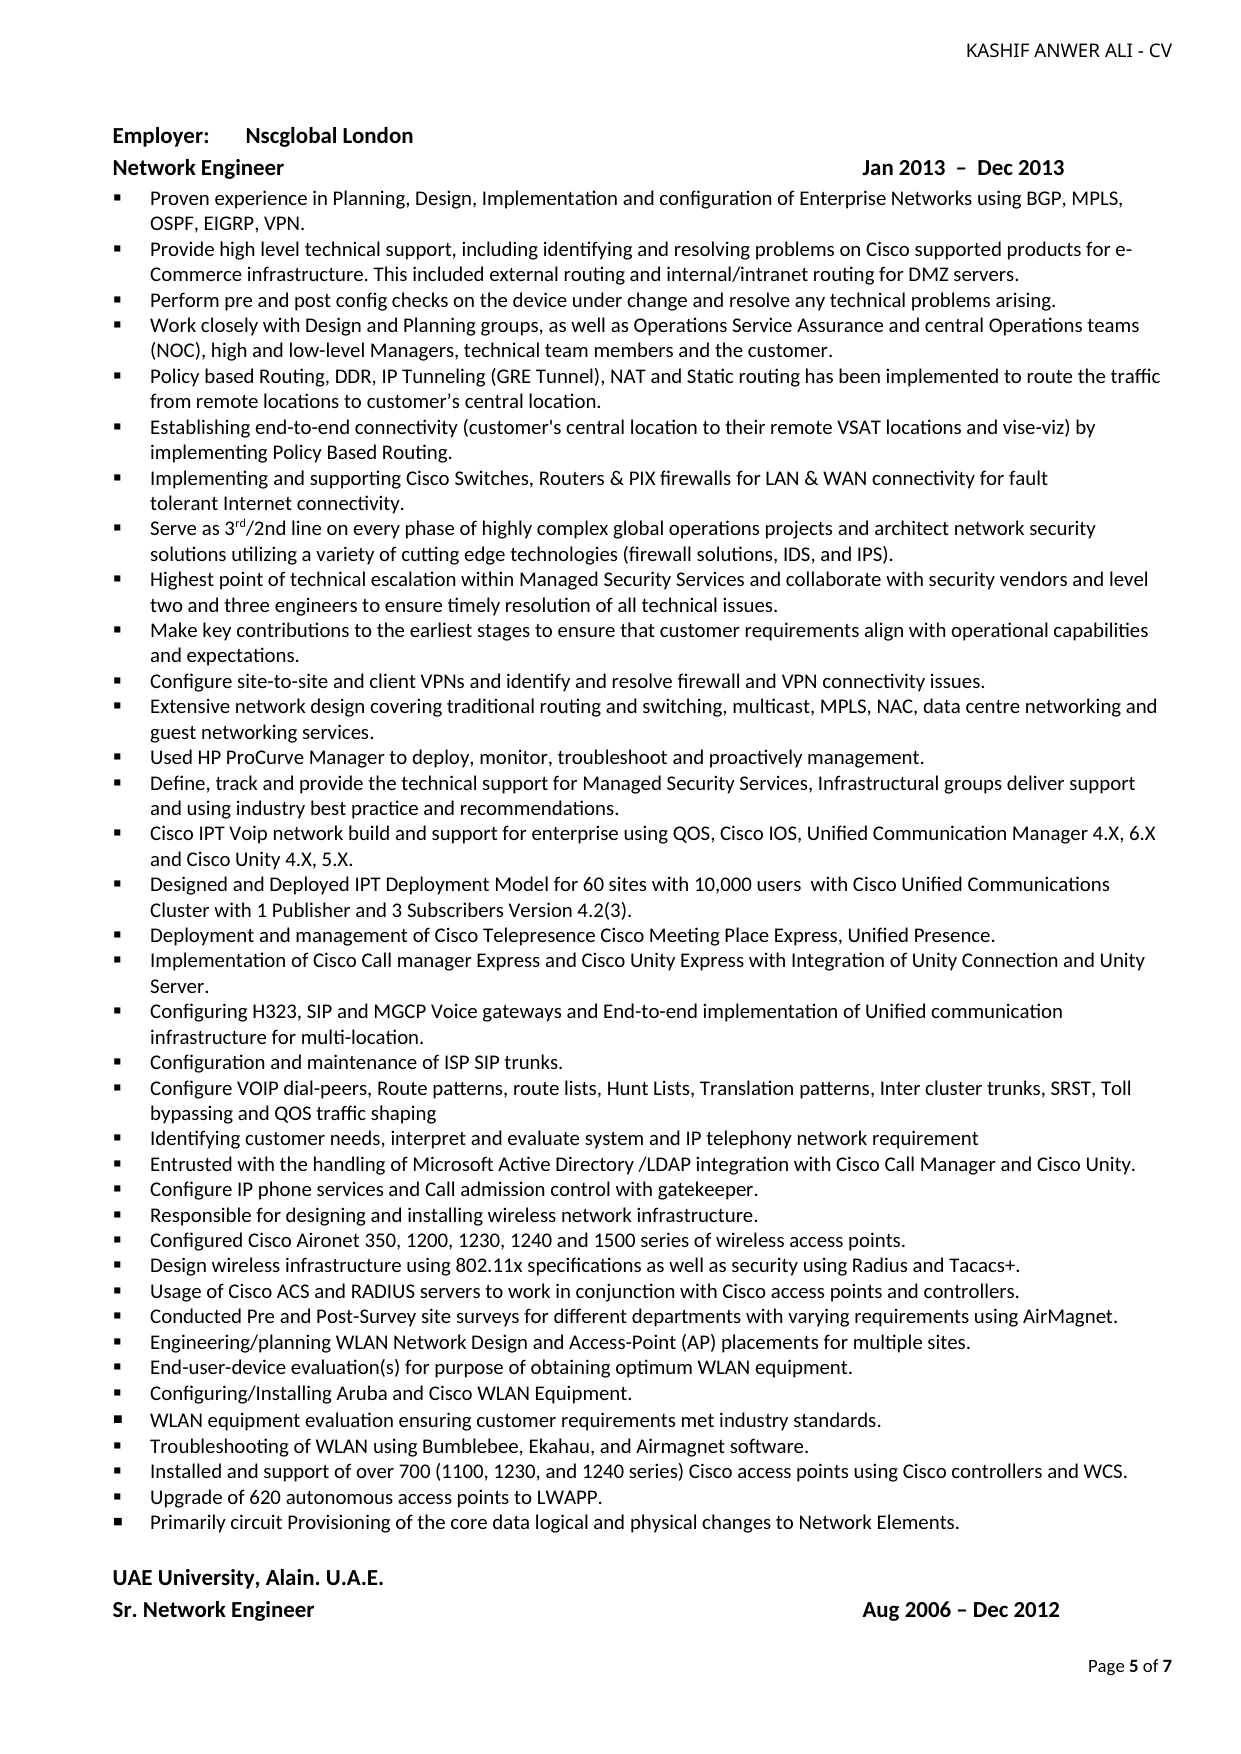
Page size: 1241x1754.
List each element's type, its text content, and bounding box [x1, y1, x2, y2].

list Make key contributions to the earliest stages to ensure that customer requirements align with operational capabilities and expectations. [112, 617, 1172, 668]
list Work closely with Design and Planning groups, as well as Operations Service Assurance and central Operations teams (NOC), high and low-level Managers, technical team members and the customer. [112, 312, 1172, 363]
list Entrusted with the handling of Microsoft Active Directory /LDAP integration with Cisco Call Manager and Cisco Unity. [112, 1151, 1172, 1176]
list Designed and Deployed IPT Deployment Model for 60 sites with 10,000 users with Cisco Unified Communications Cluster with 1 Publisher and 3 Subscribers Version 4.2(3). [112, 871, 1172, 922]
list Identifying customer needs, interpret and evaluate system and IP telephony network requirement [112, 1126, 1172, 1151]
list Configure VOIP dial-peers, Route patterns, route lists, Hunt Lists, Translation patterns, Inter cluster trunks, SRST, Toll bypassing and QOS traffic shaping [112, 1075, 1172, 1126]
list Troubleshooting of WLAN using Bumblebee, Ekahau, and Airmagnet software. [112, 1433, 1172, 1459]
list Provide high level technical support, including identifying and resolving problems on Cisco supported products for e-Commerce infrastructure. This included external routing and internal/intranet routing for DMZ servers. [112, 236, 1172, 287]
list Extensive network design covering traditional routing and switching, multicast, MPLS, NAC, data centre networking and guest networking services. [112, 693, 1172, 744]
text Employer: Nscglobal London [112, 121, 1172, 149]
list Configuration and maintenance of ISP SIP trunks. [112, 1049, 1172, 1075]
list Configuring H323, SIP and MGCP Voice gateways and End-to-end implementation of Unified communication infrastructure for multi-location. [112, 998, 1172, 1049]
list Highest point of technical escalation within Managed Security Services and collaborate with security vendors and level two and three engineers to ensure timely resolution of all technical issues. [112, 566, 1172, 617]
list Engineering/planning WLAN Network Design and Access-Point (AP) placements for multiple sites. [112, 1329, 1172, 1354]
list Implementing and supporting Cisco Switches, Routers & PIX firewalls for LAN & WAN connectivity for fault tolerant Internet connectivity. [112, 465, 1172, 516]
list End-user-device evaluation(s) for purpose of obtaining optimum WLAN equipment. [112, 1354, 1172, 1380]
list WLAN equipment evaluation ensuring customer requirements met industry standards. [112, 1405, 1172, 1433]
list Design wireless infrastructure using 802.11x specifications as well as security using Radius and Tacacs+. [112, 1253, 1172, 1278]
list Configure site-to-site and client VPNs and identify and resolve firewall and VPN connectivity issues. [112, 668, 1172, 693]
list Cisco IPT Voip network build and support for enterprise using QOS, Cisco IOS, Unified Communication Manager 4.X, 6.X and Cisco Unity 4.X, 5.X. [112, 821, 1172, 871]
list Define, track and provide the technical support for Managed Security Services, Infrastructural groups deliver support and using industry best practice and recommendations. [112, 770, 1172, 821]
list Used HP ProCurve Manager to deploy, monitor, troubleshoot and proactively management. [112, 744, 1172, 770]
list Upgrade of 620 autonomous access points to LWAPP. [112, 1484, 1172, 1509]
list Primarily circuit Provisioning of the core data logical and physical changes to Network Elements. [112, 1509, 1172, 1563]
list Usage of Cisco ACS and RADIUS servers to work in conjunction with Cisco access points and controllers. [112, 1278, 1172, 1303]
list Configured Cisco Aironet 350, 1200, 1230, 1240 and 1500 series of wireless access points. [112, 1227, 1172, 1253]
list Installed and support of over 700 (1100, 1230, and 1240 series) Cisco access points using Cisco controllers and WCS. [112, 1459, 1172, 1484]
list Deployment and management of Cisco Telepresence Cisco Meeting Place Express, Unified Presence. [112, 922, 1172, 948]
text UAE University, Alain. U.A.E. [112, 1563, 1172, 1591]
list Conducted Pre and Post-Survey site surveys for different departments with varying requirements using AirMagnet. [112, 1303, 1172, 1329]
list Proven experience in Planning, Design, Implementation and configuration of Enterprise Networks using BGP, MPLS, OSPF, EIGRP, VPN. [112, 185, 1172, 236]
list Responsible for designing and installing wireless network infrastructure. [112, 1202, 1172, 1227]
text Network Engineer Jan 2013 – Dec 2013 [112, 153, 1172, 181]
list Establishing end-to-end connectivity (customer's central location to their remote VSAT locations and vise-viz) by implementing Policy Based Routing. [112, 414, 1172, 465]
list Configure IP phone services and Call admission control with gatekeeper. [112, 1176, 1172, 1202]
list Policy based Routing, DDR, IP Tunneling (GRE Tunnel), NAT and Static routing has been implemented to route the traffic from remote locations to customer’s central location. [112, 363, 1172, 414]
text Sr. Network Engineer Aug 2006 – Dec 2012 [112, 1595, 1172, 1623]
list Perform pre and post config checks on the device under change and resolve any technical problems arising. [112, 287, 1172, 312]
list Configuring/Installing Aruba and Cisco WLAN Equipment. [112, 1380, 1172, 1405]
list Serve as 3rd/2nd line on every phase of highly complex global operations projects and architect network security solutions utilizing a variety of cutting edge technologies (firewall solutions, IDS, and IPS). [112, 516, 1172, 566]
list Implementation of Cisco Call manager Express and Cisco Unity Express with Integration of Unity Connection and Unity Server. [112, 948, 1172, 998]
